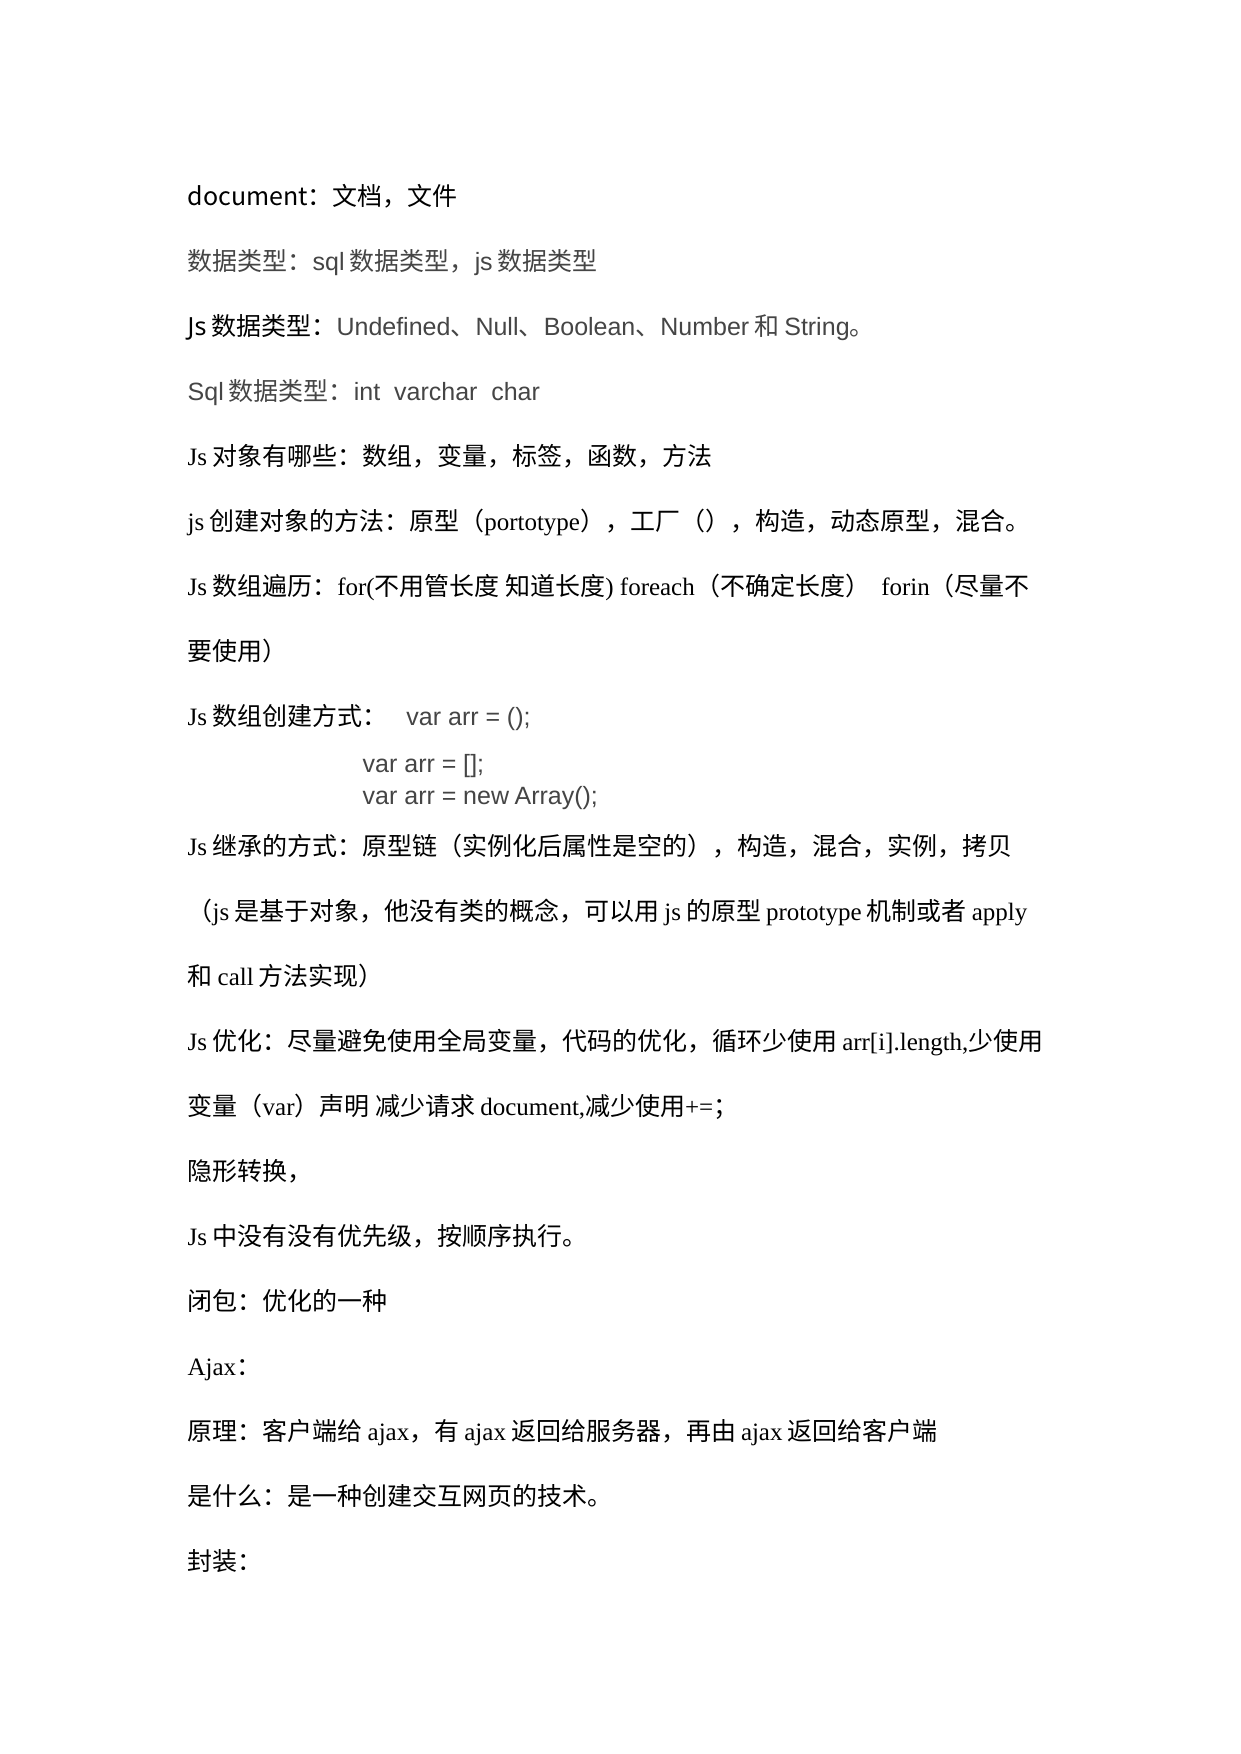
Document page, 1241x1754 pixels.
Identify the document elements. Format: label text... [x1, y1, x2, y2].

text Js优化：尽量避免使用全局变量，代码的优化，循环少使用arr[i].length,少使用变量（var）声明 减少请求document,减少使用+=； [187, 1007, 1053, 1137]
text Js对象有哪些：数组，变量，标签，函数，方法 [187, 422, 1053, 487]
text （js是基于对象，他没有类的概念，可以用js的原型prototype机制或者apply和call方法实现） [187, 877, 1053, 1007]
text Sql数据类型：int varchar char [187, 357, 1053, 422]
text Js数组创建方式： var arr = (); var arr = []; var arr = new Array(); [187, 682, 1053, 812]
text Js中没有没有优先级，按顺序执行。 [187, 1202, 1053, 1267]
text 闭包：优化的一种 [187, 1267, 1053, 1332]
text Js继承的方式：原型链（实例化后属性是空的），构造，混合，实例，拷贝 [187, 812, 1053, 877]
text Js数组遍历：for(不用管长度 知道长度) foreach（不确定长度） forin（尽量不要使用） [187, 552, 1053, 682]
text 数据类型：sql数据类型，js数据类型 [187, 227, 1053, 292]
text js创建对象的方法：原型（portotype），工厂（），构造，动态原型，混合。 [187, 487, 1053, 552]
text 隐形转换， [187, 1137, 1053, 1202]
text Js数据类型：Undefined、Null、Boolean、Number和String。 [187, 292, 1053, 357]
text Ajax： [187, 1332, 1053, 1397]
text document：文档，文件 [187, 162, 1053, 227]
text 封装： [187, 1527, 1053, 1592]
text 是什么：是一种创建交互网页的技术。 [187, 1462, 1053, 1527]
text 原理：客户端给ajax，有ajax返回给服务器，再由ajax返回给客户端 [187, 1397, 1053, 1462]
